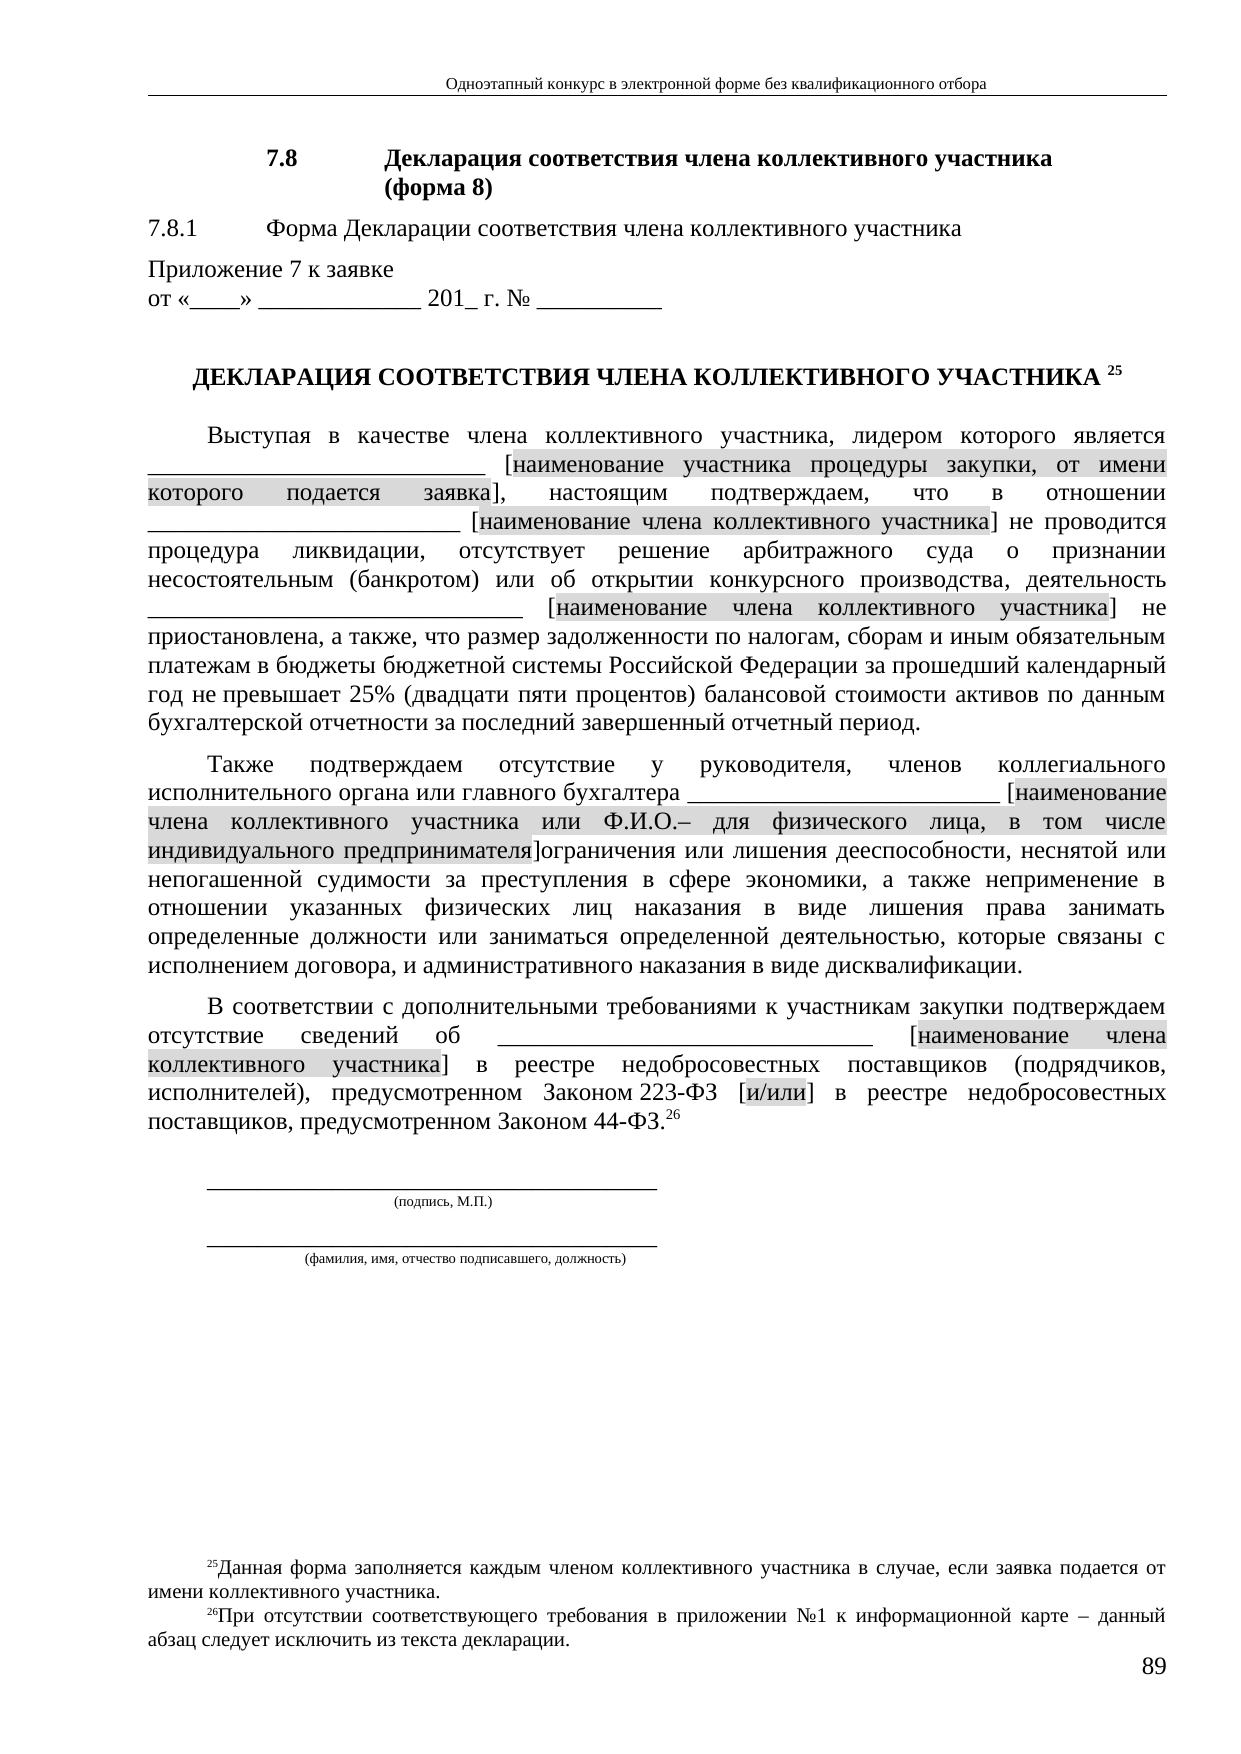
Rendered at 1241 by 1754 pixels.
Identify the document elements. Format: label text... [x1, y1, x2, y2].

text ДЕКЛАРАЦИЯ СООТВЕТСТВИЯ ЧЛЕНА КОЛЛЕКТИВНОГО УЧАСТНИКА [148, 362, 1167, 391]
text (подпись, М.П.) [148, 1192, 738, 1221]
text ____________________________________ [148, 1164, 1167, 1192]
text (фамилия, имя, отчество подписавшего, должность) [148, 1250, 783, 1279]
text Также подтверждаем отсутствие у руководителя, членов коллегиального исполнительного органа или главного бухгалтера _________________________ [наименование члена коллективного участника или Ф.И.О.– для физического лица, в том числе индивидуального предпринимателя]ограничения или лишения дееспособности, неснятой или непогашенной судимости за преступления в сфере экономики, а также неприменение в отношении указанных физических лиц наказания в виде лишения права занимать определенные должности или заниматься определенной деятельностью, которые связаны с исполнением договора, и административного наказания в виде дисквалификации. [148, 835, 1167, 979]
text ____________________________________ [148, 1221, 1167, 1250]
text Форма Декларации соответствия члена коллективного участника [148, 213, 1167, 242]
text В соответствии с дополнительными требованиями к участникам закупки подтверждаем отсутствие сведений об ______________________________ [наименование члена коллективного участника] в реестре недобросовестных поставщиков (подрядчиков, исполнителей), предусмотренном Законом 223-ФЗ [и/или] в реестре недобросовестных поставщиков, предусмотренном Законом 44-ФЗ. [148, 991, 1167, 1135]
text Выступая в качестве члена коллективного участника, лидером которого является ___________________________ [наименование участника процедуры закупки, от имени которого подается заявка], настоящим подтверждаем, что в отношении _________________________ [наименование члена коллективного участника] не проводится процедура ликвидации, отсутствует решение арбитражного суда о признании несостоятельным (банкротом) или об открытии конкурсного производства, деятельность ______________________________ [наименование члена коллективного участника] не приостановлена, а также, что размер задолженности по налогам, сборам и иным обязательным платежам в бюджеты бюджетной системы Российской Федерации за прошедший календарный год не превышает 25% (двадцати пяти процентов) балансовой стоимости активов по данным бухгалтерской отчетности за последний завершенный отчетный период. [148, 420, 1167, 736]
text Также подтверждаем отсутствие у руководителя, членов коллегиального исполнительного органа или главного бухгалтера _________________________ [наименование члена коллективного участника или Ф.И.О.– для физического лица, в том числе индивидуального предпринимателя]ограничения или лишения дееспособности, неснятой или непогашенной судимости за преступления в сфере экономики, а также неприменение в отношении указанных физических лиц наказания в виде лишения права занимать определенные должности или заниматься определенной деятельностью, которые связаны с исполнением договора, и административного наказания в виде дисквалификации. [148, 749, 1167, 806]
